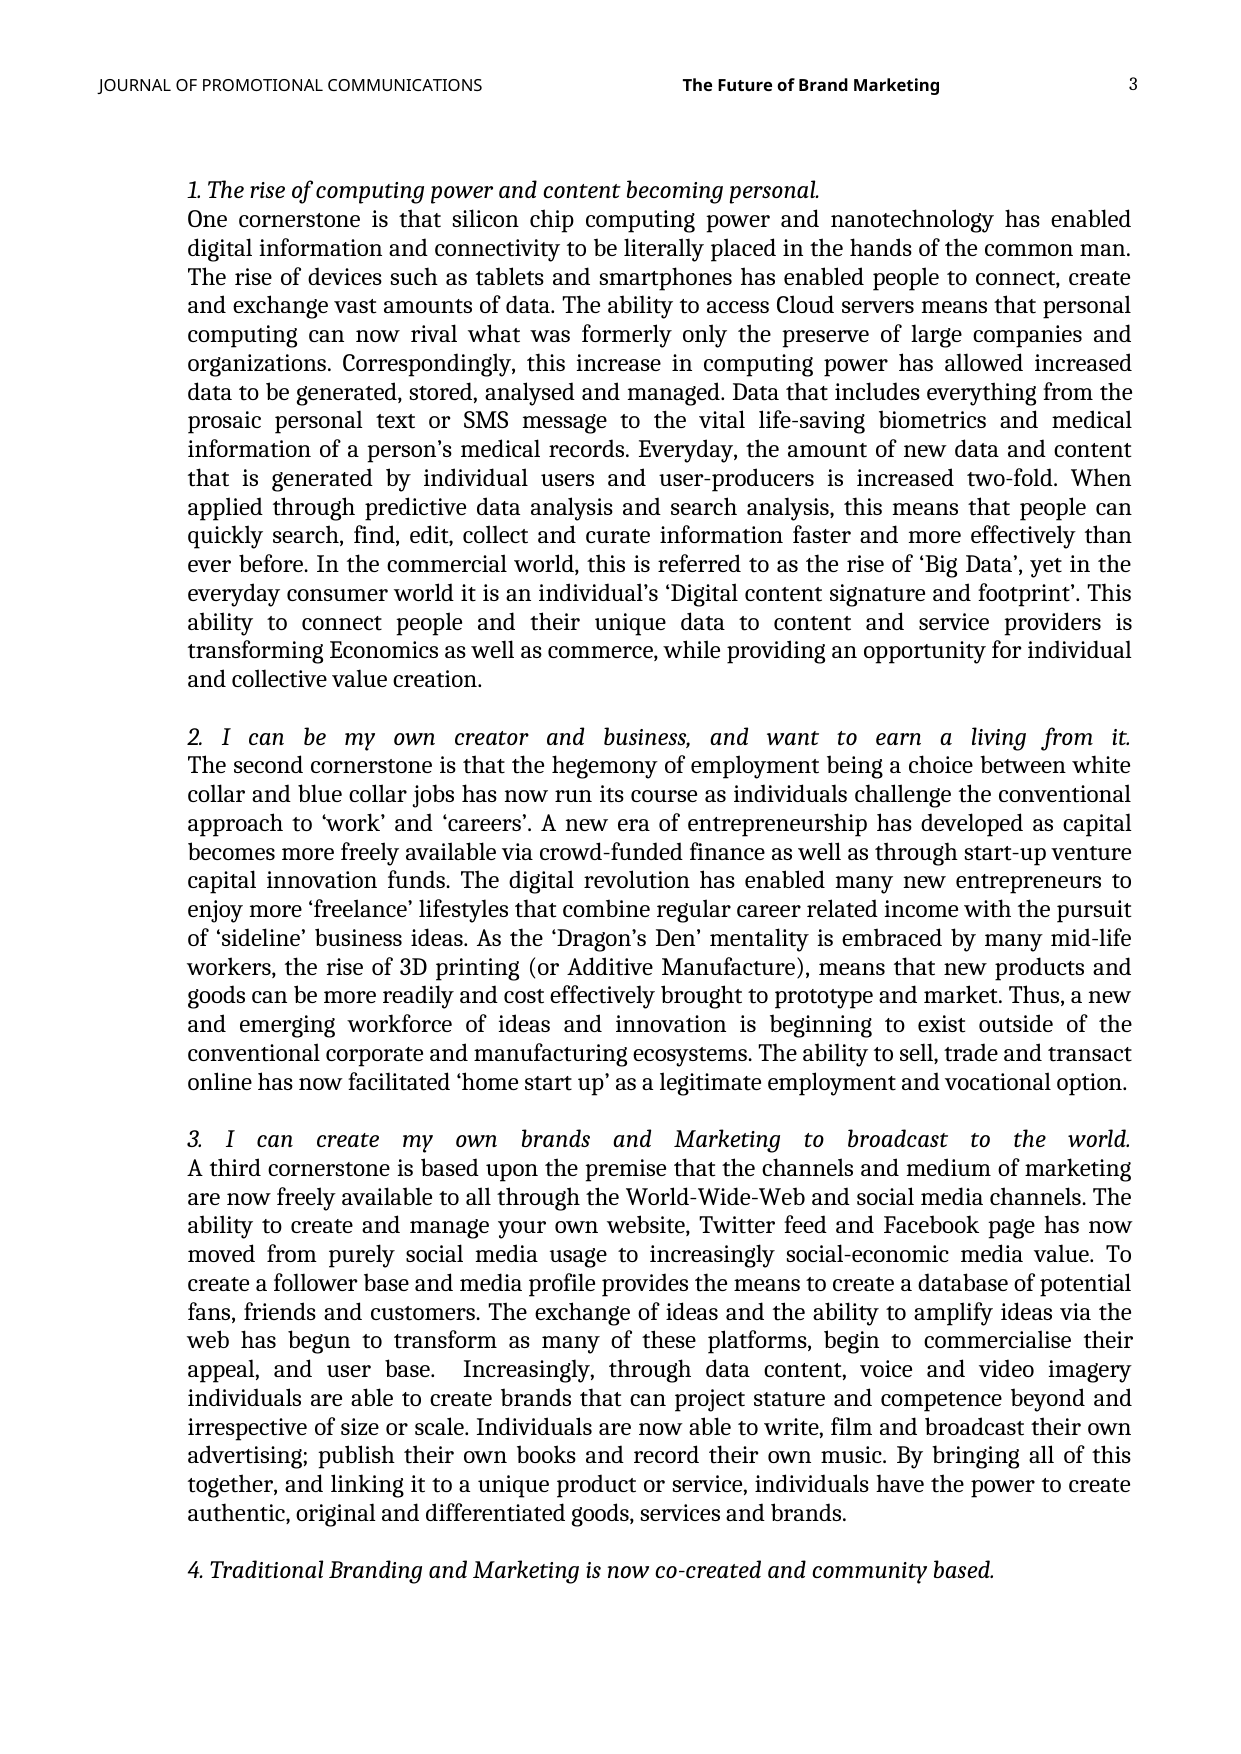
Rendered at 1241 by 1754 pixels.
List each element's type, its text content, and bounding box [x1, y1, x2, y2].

text 3. I can create my own brands and Marketing to broadcast to the world. A third cornerstone is based upon the premise that the channels and medium of marketing are now freely available to all through the World-Wide-Web and social media channels. The ability to create and manage your own website, Twitter feed and Facebook page has now moved from purely social media usage to increasingly social-economic media value. To create a follower base and media profile provides the means to create a database of potential fans, friends and customers. The exchange of ideas and the ability to amplify ideas via the web has begun to transform as many of these platforms, begin to commercialise their appeal, and user base. Increasingly, through data content, voice and video imagery individuals are able to create brands that can project stature and competence beyond and irrespective of size or scale. Individuals are now able to write, film and broadcast their own advertising; publish their own books and record their own music. By bringing all of this together, and linking it to a unique product or service, individuals have the power to create authentic, original and differentiated goods, services and brands. [187, 1125, 1133, 1528]
text 2. I can be my own creator and business, and want to earn a living from it. The second cornerstone is that the hegemony of employment being a choice between white collar and blue collar jobs has now run its course as individuals challenge the conventional approach to ‘work’ and ‘careers’. A new era of entrepreneurship has developed as capital becomes more freely available via crowd-funded finance as well as through start-up venture capital innovation funds. The digital revolution has enabled many new entrepreneurs to enjoy more ‘freelance’ lifestyles that combine regular career related income with the pursuit of ‘sideline’ business ideas. As the ‘Dragon’s Den’ mentality is embraced by many mid-life workers, the rise of 3D printing (or Additive Manufacture), means that new products and goods can be more readily and cost effectively brought to prototype and market. Thus, a new and emerging workforce of ideas and innovation is beginning to exist outside of the conventional corporate and manufacturing ecosystems. The ability to sell, trade and transact online has now facilitated ‘home start up’ as a legitimate employment and vocational option. [187, 723, 1133, 1096]
text One cornerstone is that silicon chip computing power and nanotechnology has enabled digital information and connectivity to be literally placed in the hands of the common man. The rise of devices such as tablets and smartphones has enabled people to connect, create and exchange vast amounts of data. The ability to access Cloud servers means that personal computing can now rival what was formerly only the preserve of large companies and organizations. Correspondingly, this increase in computing power has allowed increased data to be generated, stored, analysed and managed. Data that includes everything from the prosaic personal text or SMS message to the vital life-saving biometrics and medical information of a person’s medical records. Everyday, the amount of new data and content that is generated by individual users and user-producers is increased two-fold. When applied through predictive data analysis and search analysis, this means that people can quickly search, find, edit, collect and curate information faster and more effectively than ever before. In the commercial world, this is referred to as the rise of ‘Big Data’, yet in the everyday consumer world it is an individual’s ‘Digital content signature and footprint’. This ability to connect people and their unique data to content and service providers is transforming Economics as well as commerce, while providing an opportunity for individual and collective value creation. [187, 205, 1133, 694]
text 4. Traditional Branding and Marketing is now co-created and community based. [187, 1556, 1133, 1585]
text 1. The rise of computing power and content becoming personal. [187, 176, 1074, 205]
